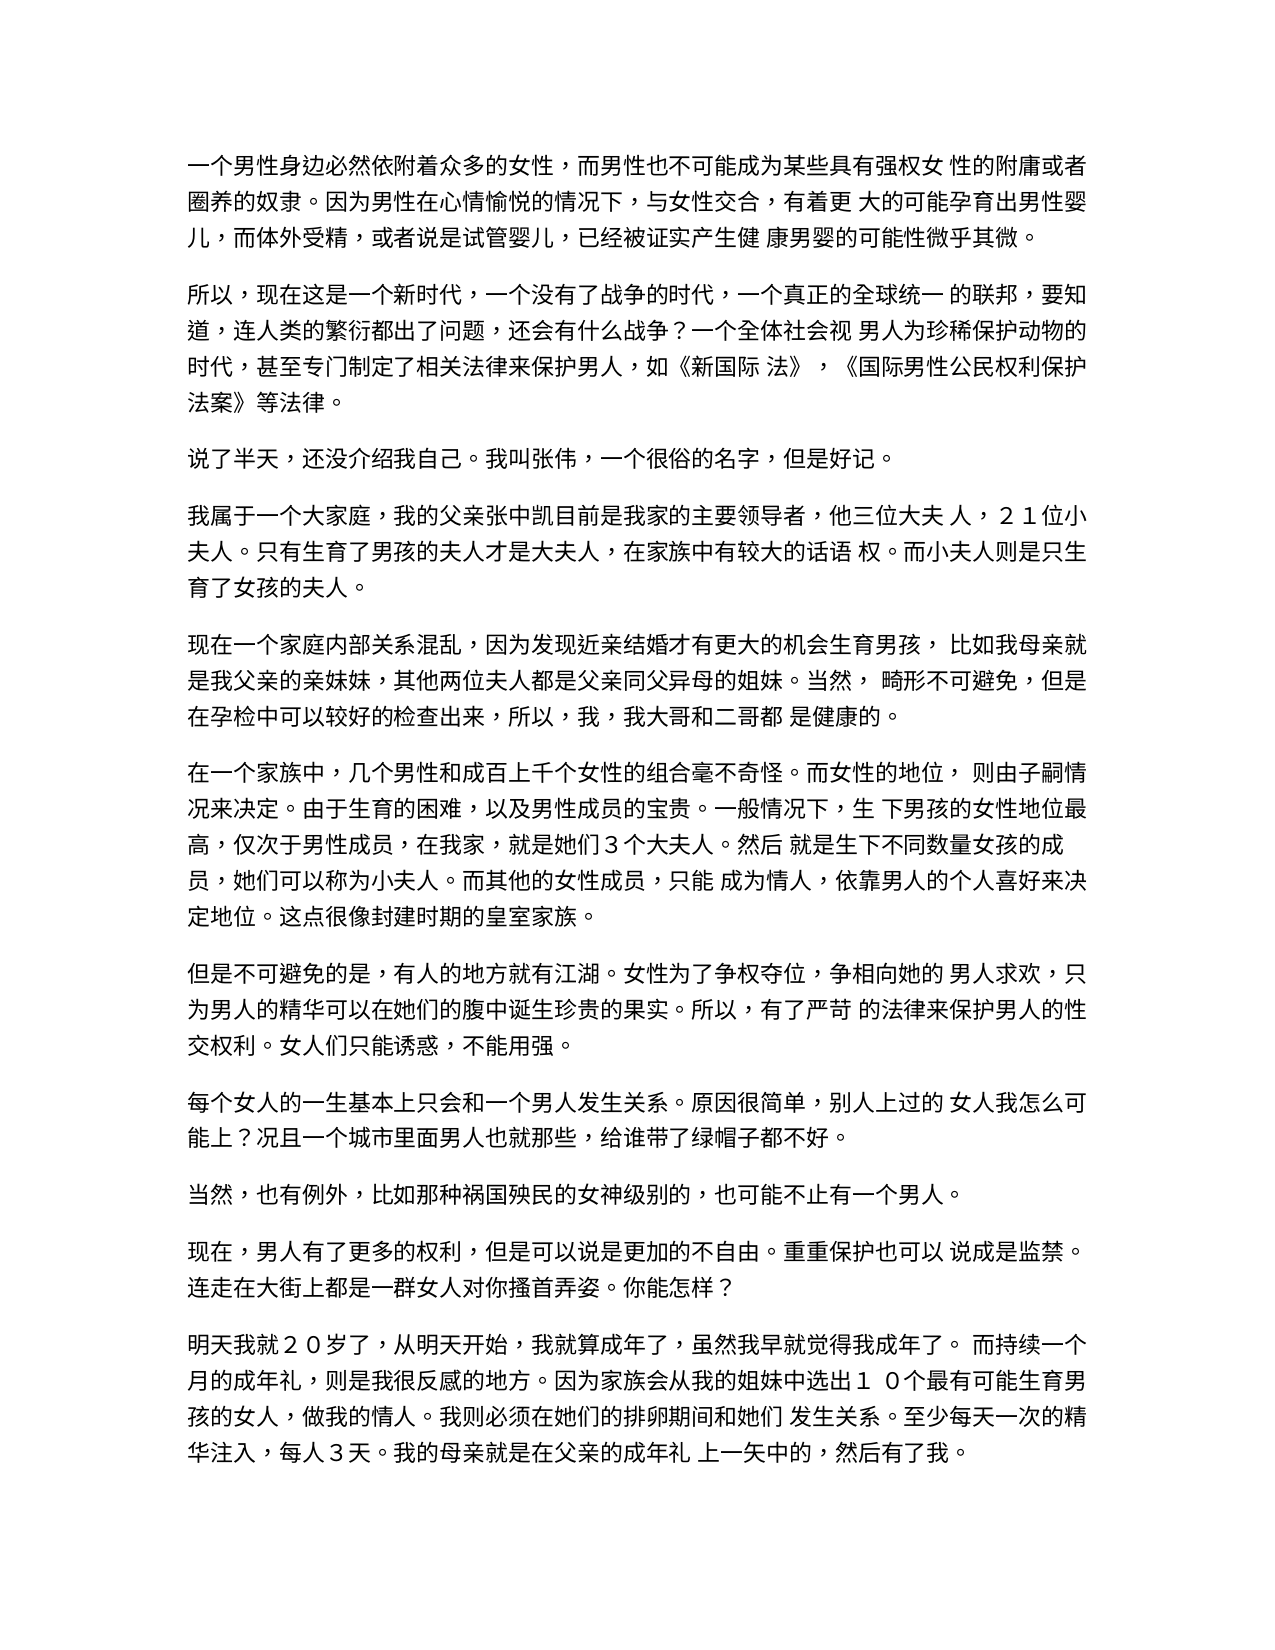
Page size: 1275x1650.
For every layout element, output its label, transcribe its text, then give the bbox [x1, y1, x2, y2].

text 当然，也有例外，比如那种祸国殃民的女神级别的，也可能不止有一个男人。 [187, 1179, 1087, 1210]
text 所以，现在这是一个新时代，一个没有了战争的时代，一个真正的全球统一 的联邦，要知道，连人类的繁衍都出了问题，还会有什么战争？一个全体社会视 男人为珍稀保护动物的时代，甚至专门制定了相关法律来保护男人，如《新国际 法》，《国际男性公民权利保护法案》等法律。 [187, 279, 1087, 418]
text 一个男性身边必然依附着众多的女性，而男性也不可能成为某些具有强权女 性的附庸或者圈养的奴隶。因为男性在心情愉悦的情况下，与女性交合，有着更 大的可能孕育出男性婴儿，而体外受精，或者说是试管婴儿，已经被证实产生健 康男婴的可能性微乎其微。 [187, 150, 1087, 253]
text 说了半天，还没介绍我自己。我叫张伟，一个很俗的名字，但是好记。 [187, 443, 1087, 474]
text 现在一个家庭内部关系混乱，因为发现近亲结婚才有更大的机会生育男孩， 比如我母亲就是我父亲的亲妹妹，其他两位夫人都是父亲同父异母的姐妹。当然， 畸形不可避免，但是在孕检中可以较好的检查出来，所以，我，我大哥和二哥都 是健康的。 [187, 629, 1087, 732]
text 每个女人的一生基本上只会和一个男人发生关系。原因很简单，别人上过的 女人我怎么可能上？况且一个城市里面男人也就那些，给谁带了绿帽子都不好。 [187, 1086, 1087, 1154]
text 我属于一个大家庭，我的父亲张中凯目前是我家的主要领导者，他三位大夫 人，２１位小夫人。只有生育了男孩的夫人才是大夫人，在家族中有较大的话语 权。而小夫人则是只生育了女孩的夫人。 [187, 500, 1087, 603]
text 在一个家族中，几个男性和成百上千个女性的组合毫不奇怪。而女性的地位， 则由子嗣情况来决定。由于生育的困难，以及男性成员的宝贵。一般情况下，生 下男孩的女性地位最高，仅次于男性成员，在我家，就是她们３个大夫人。然后 就是生下不同数量女孩的成员，她们可以称为小夫人。而其他的女性成员，只能 成为情人，依靠男人的个人喜好来决定地位。这点很像封建时期的皇室家族。 [187, 757, 1087, 932]
text 但是不可避免的是，有人的地方就有江湖。女性为了争权夺位，争相向她的 男人求欢，只为男人的精华可以在她们的腹中诞生珍贵的果实。所以，有了严苛 的法律来保护男人的性交权利。女人们只能诱惑，不能用强。 [187, 958, 1087, 1061]
text 明天我就２０岁了，从明天开始，我就算成年了，虽然我早就觉得我成年了。 而持续一个月的成年礼，则是我很反感的地方。因为家族会从我的姐妹中选出１ ０个最有可能生育男孩的女人，做我的情人。我则必须在她们的排卵期间和她们 发生关系。至少每天一次的精华注入，每人３天。我的母亲就是在父亲的成年礼 上一矢中的，然后有了我。 [187, 1329, 1087, 1468]
text 现在，男人有了更多的权利，但是可以说是更加的不自由。重重保护也可以 说成是监禁。连走在大街上都是一群女人对你搔首弄姿。你能怎样？ [187, 1236, 1087, 1303]
